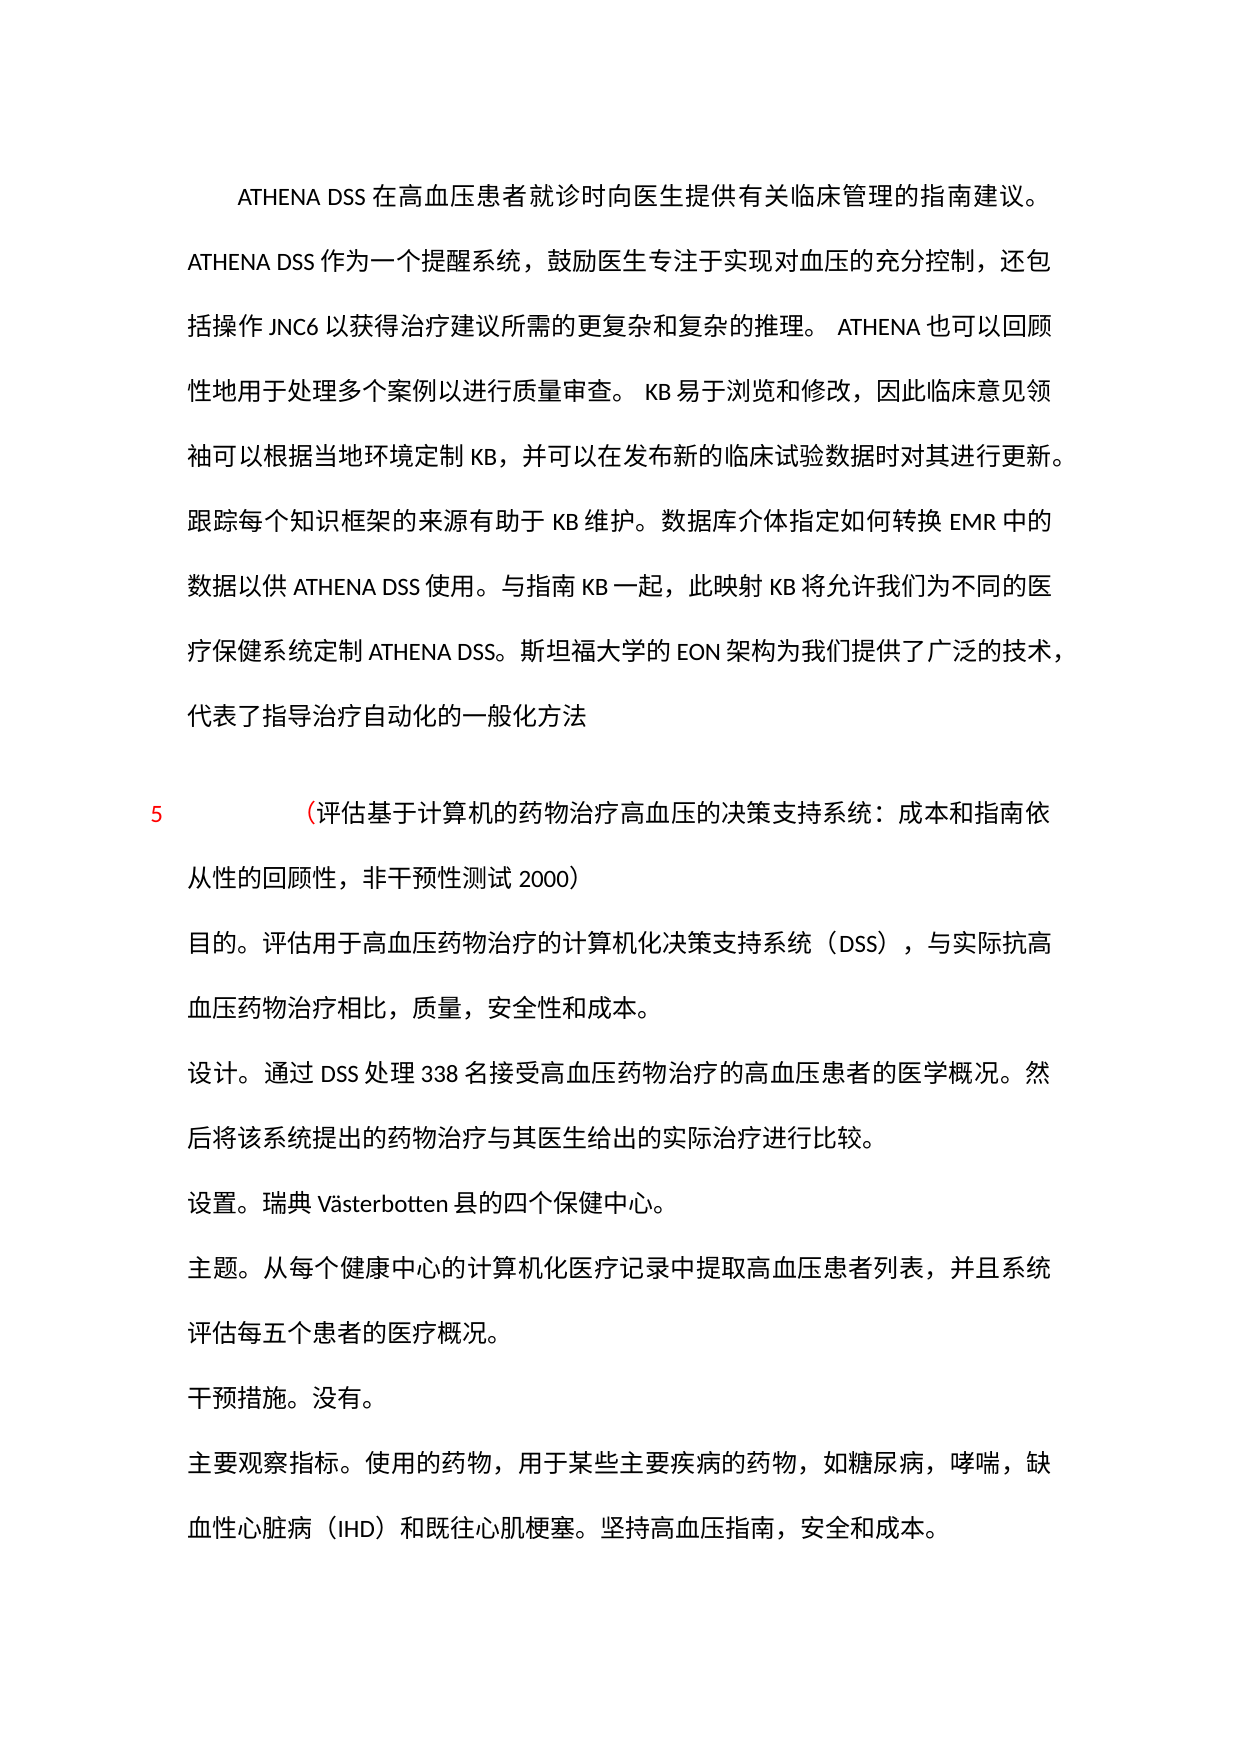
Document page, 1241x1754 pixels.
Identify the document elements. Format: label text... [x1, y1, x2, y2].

list （评估基于计算机的药物治疗高血压的决策支持系统：成本和指南依从性的回顾性，非干预性测试 2000） [150, 779, 1053, 909]
text 设置。瑞典Västerbotten县的四个保健中心。 [187, 1169, 1053, 1234]
text ATHENA DSS在高血压患者就诊时向医生提供有关临床管理的指南建议。 ATHENA DSS作为一个提醒系统，鼓励医生专注于实现对血压的充分控制，还包括操作JNC6以获得治疗建议所需的更复杂和复杂的推理。 ATHENA也可以回顾性地用于处理多个案例以进行质量审查。 KB易于浏览和修改，因此临床意见领袖可以根据当地环境定制KB，并可以在发布新的临床试验数据时对其进行更新。跟踪每个知识框架的来源有助于KB维护。数据库介体指定如何转换EMR中的数据以供ATHENA DSS使用。与指南KB一起，此映射KB将允许我们为不同的医疗保健系统定制ATHENA DSS。斯坦福大学的EON架构为我们提供了广泛的技术，代表了指导治疗自动化的一般化方法 [187, 162, 1053, 747]
list 目的。评估用于高血压药物治疗的计算机化决策支持系统（DSS），与实际抗高血压药物治疗相比，质量，安全性和成本。 [187, 909, 1053, 1039]
list 主要观察指标。使用的药物，用于某些主要疾病的药物，如糖尿病，哮喘，缺血性心脏病（IHD）和既往心肌梗塞。坚持高血压指南，安全和成本。 [187, 1429, 1053, 1559]
text 干预措施。没有。 [187, 1364, 1053, 1429]
list 主题。从每个健康中心的计算机化医疗记录中提取高血压患者列表，并且系统评估每五个患者的医疗概况。 [187, 1234, 1053, 1364]
list 设计。通过DSS处理338名接受高血压药物治疗的高血压患者的医学概况。然后将该系统提出的药物治疗与其医生给出的实际治疗进行比较。 [187, 1039, 1053, 1169]
